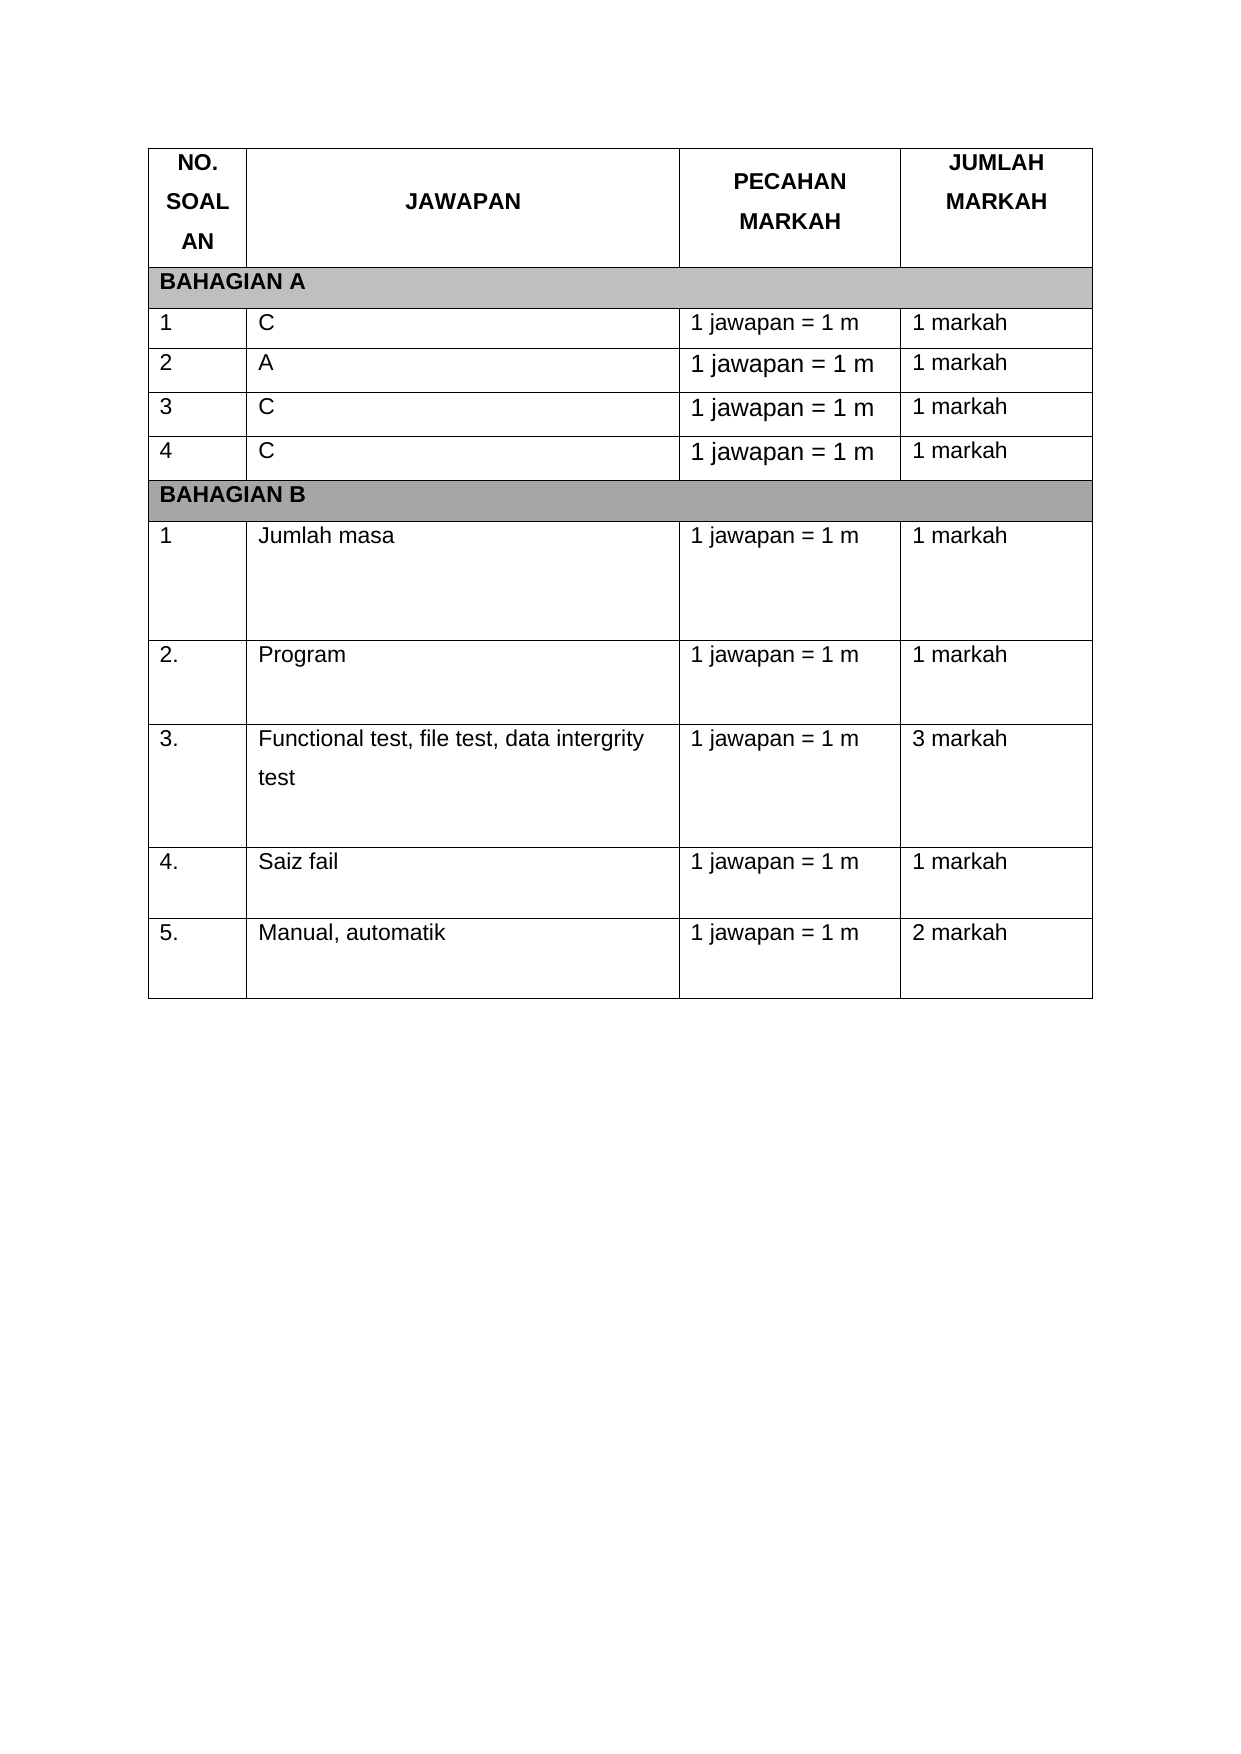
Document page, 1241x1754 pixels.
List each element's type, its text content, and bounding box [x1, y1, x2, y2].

table_cell 1 jawapan = 1 m [680, 437, 900, 480]
table_cell 1 [149, 309, 246, 348]
table_cell Jumlah masa [247, 522, 679, 640]
table_cell 2 [149, 349, 246, 392]
table_cell Program [247, 641, 679, 724]
table_cell 4 [149, 437, 246, 480]
table_cell BAHAGIAN A [149, 268, 1092, 308]
table_cell 2 markah [901, 919, 1092, 997]
table_cell A [247, 349, 679, 392]
table_cell 1 jawapan = 1 m [680, 641, 900, 724]
table_cell 1 markah [901, 309, 1092, 348]
table_cell 3. [149, 725, 246, 847]
table_cell BAHAGIAN B [149, 481, 1092, 521]
table_cell 1 jawapan = 1 m [680, 522, 900, 640]
table_cell 3 markah [901, 725, 1092, 847]
table_cell 1 markah [901, 437, 1092, 480]
table_cell 1 jawapan = 1 m [680, 309, 900, 348]
table_cell 1 [149, 522, 246, 640]
table_cell C [247, 309, 679, 348]
table_cell Saiz fail [247, 848, 679, 917]
table_cell Manual, automatik [247, 919, 679, 997]
table_cell 1 jawapan = 1 m [680, 919, 900, 997]
table_cell 3 [149, 393, 246, 436]
table_cell 1 markah [901, 848, 1092, 917]
table_header JUMLAH MARKAH [901, 149, 1092, 267]
table_cell 1 markah [901, 641, 1092, 724]
table_header JAWAPAN [247, 149, 679, 267]
table_header PECAHAN MARKAH [680, 149, 900, 267]
table_cell 1 markah [901, 349, 1092, 392]
table_cell C [247, 437, 679, 480]
table_header NO. SOALAN [149, 149, 246, 267]
table_cell 2. [149, 641, 246, 724]
table_cell 1 markah [901, 522, 1092, 640]
table_cell 1 markah [901, 393, 1092, 436]
table_cell 4. [149, 848, 246, 917]
table_cell 1 jawapan = 1 m [680, 349, 900, 392]
table_cell C [247, 393, 679, 436]
table_cell 5. [149, 919, 246, 997]
table_cell 1 jawapan = 1 m [680, 393, 900, 436]
table_cell 1 jawapan = 1 m [680, 725, 900, 847]
table_cell 1 jawapan = 1 m [680, 848, 900, 917]
table_cell Functional test, file test, data intergrity test [247, 725, 679, 847]
